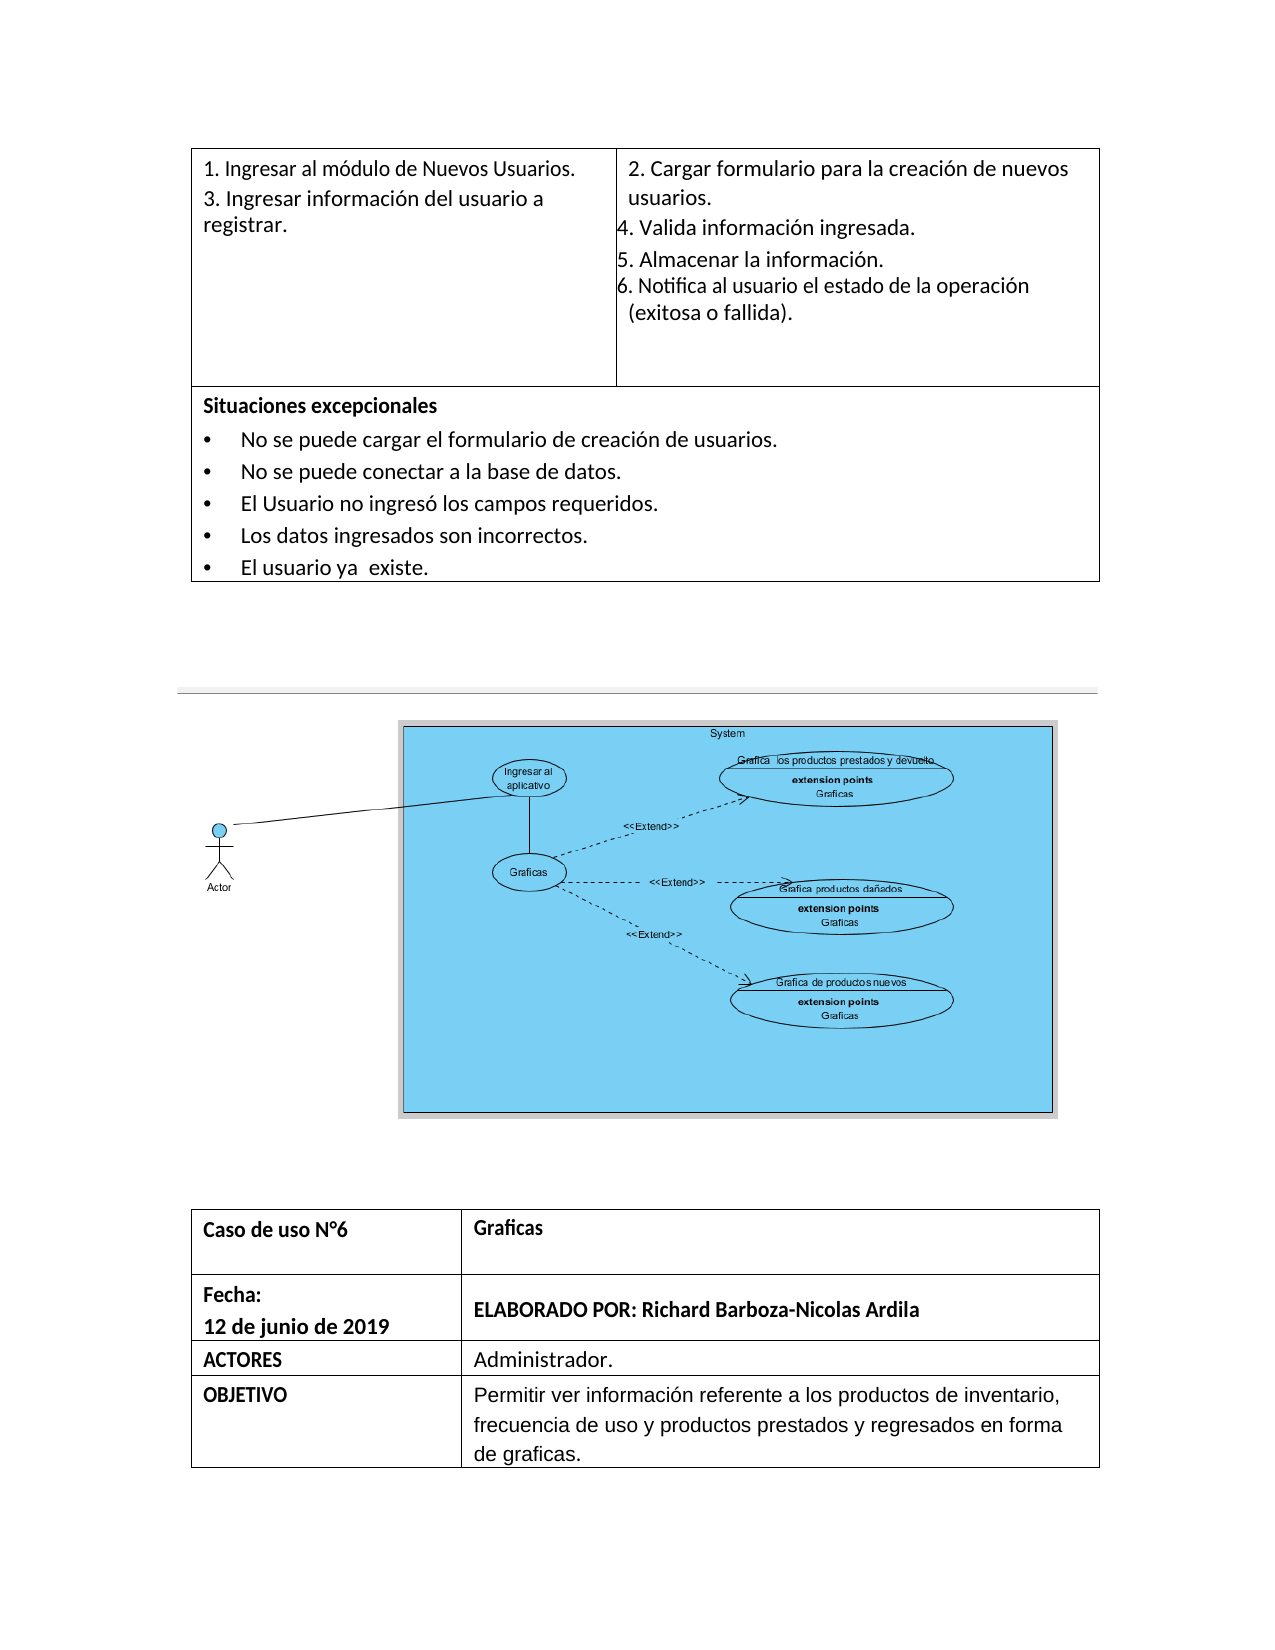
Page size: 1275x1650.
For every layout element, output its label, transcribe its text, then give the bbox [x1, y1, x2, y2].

table_cell Situaciones excepcionales No se puede cargar el formulario de creación de usuarios. No se puede conectar a la base de datos. El Usuario no ingresó los campos requeridos. Los datos ingresados son incorrectos. El usuario ya existe. [192, 387, 1099, 581]
table_header Graficas [462, 1210, 1099, 1274]
table_cell 1. Ingresar al módulo de Nuevos Usuarios. 3. Ingresar información del usuario a registrar. [192, 149, 616, 386]
picture [177, 687, 1098, 1138]
table_cell Administrador. [462, 1341, 1099, 1375]
table_cell OBJETIVO [192, 1376, 461, 1467]
table_header Caso de uso N°6 [192, 1210, 461, 1274]
table_cell 2. Cargar formulario para la creación de nuevos usuarios. 4. Valida información ingresada. 5. Almacenar la información. 6. Notifica al usuario el estado de la operación (exitosa o fallida). [617, 149, 1099, 386]
table_cell ACTORES [192, 1341, 461, 1375]
table_cell ELABORADO POR: Richard Barboza-Nicolas Ardila [462, 1275, 1099, 1340]
table_cell Fecha: 12 de junio de 2019 [192, 1275, 461, 1340]
table_cell Permitir ver información referente a los productos de inventario, frecuencia de uso y productos prestados y regresados en forma de graficas. [462, 1376, 1099, 1467]
